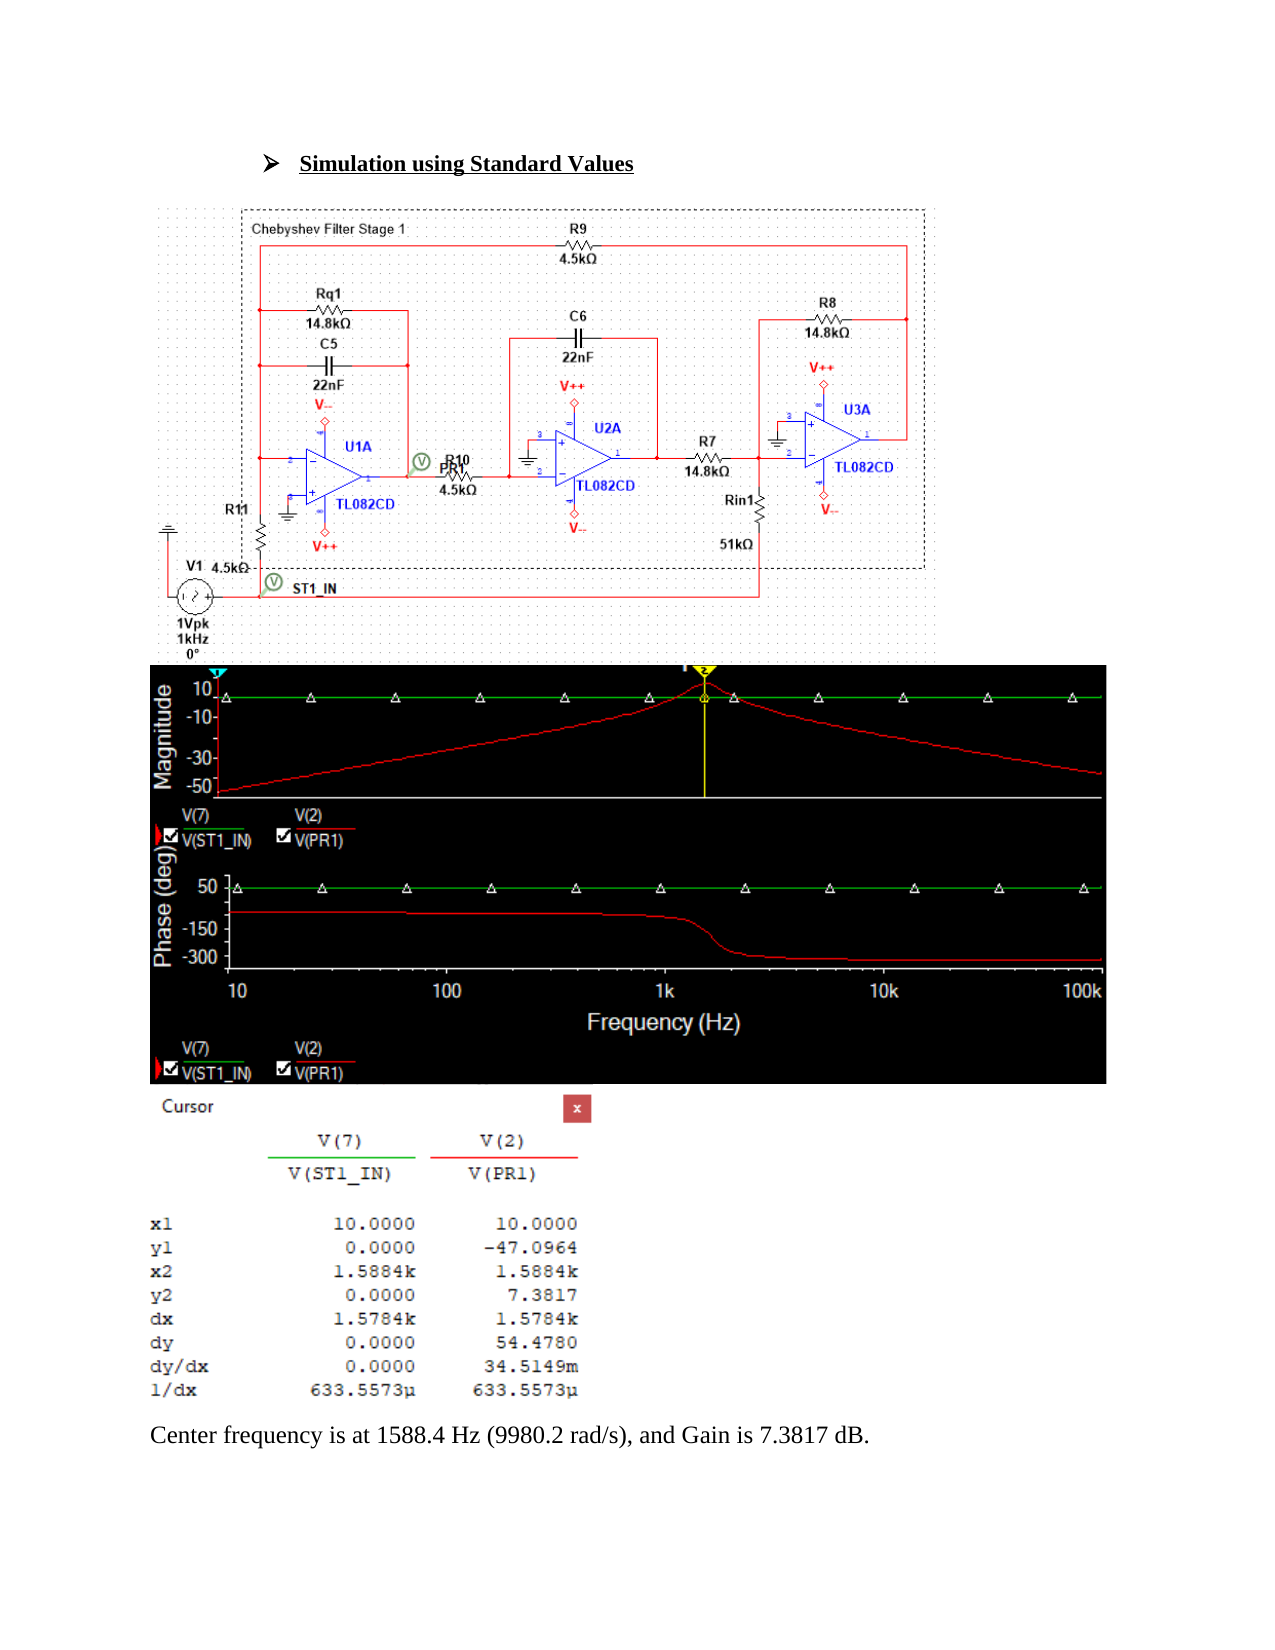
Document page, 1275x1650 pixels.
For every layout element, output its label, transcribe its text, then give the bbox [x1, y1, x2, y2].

list Simulation using Standard Values [262, 150, 1125, 176]
picture [150, 202, 1107, 1402]
text Center frequency is at 1588.4 Hz (9980.2 rad/s), and Gain is 7.3817 dB. [150, 1420, 1125, 1449]
